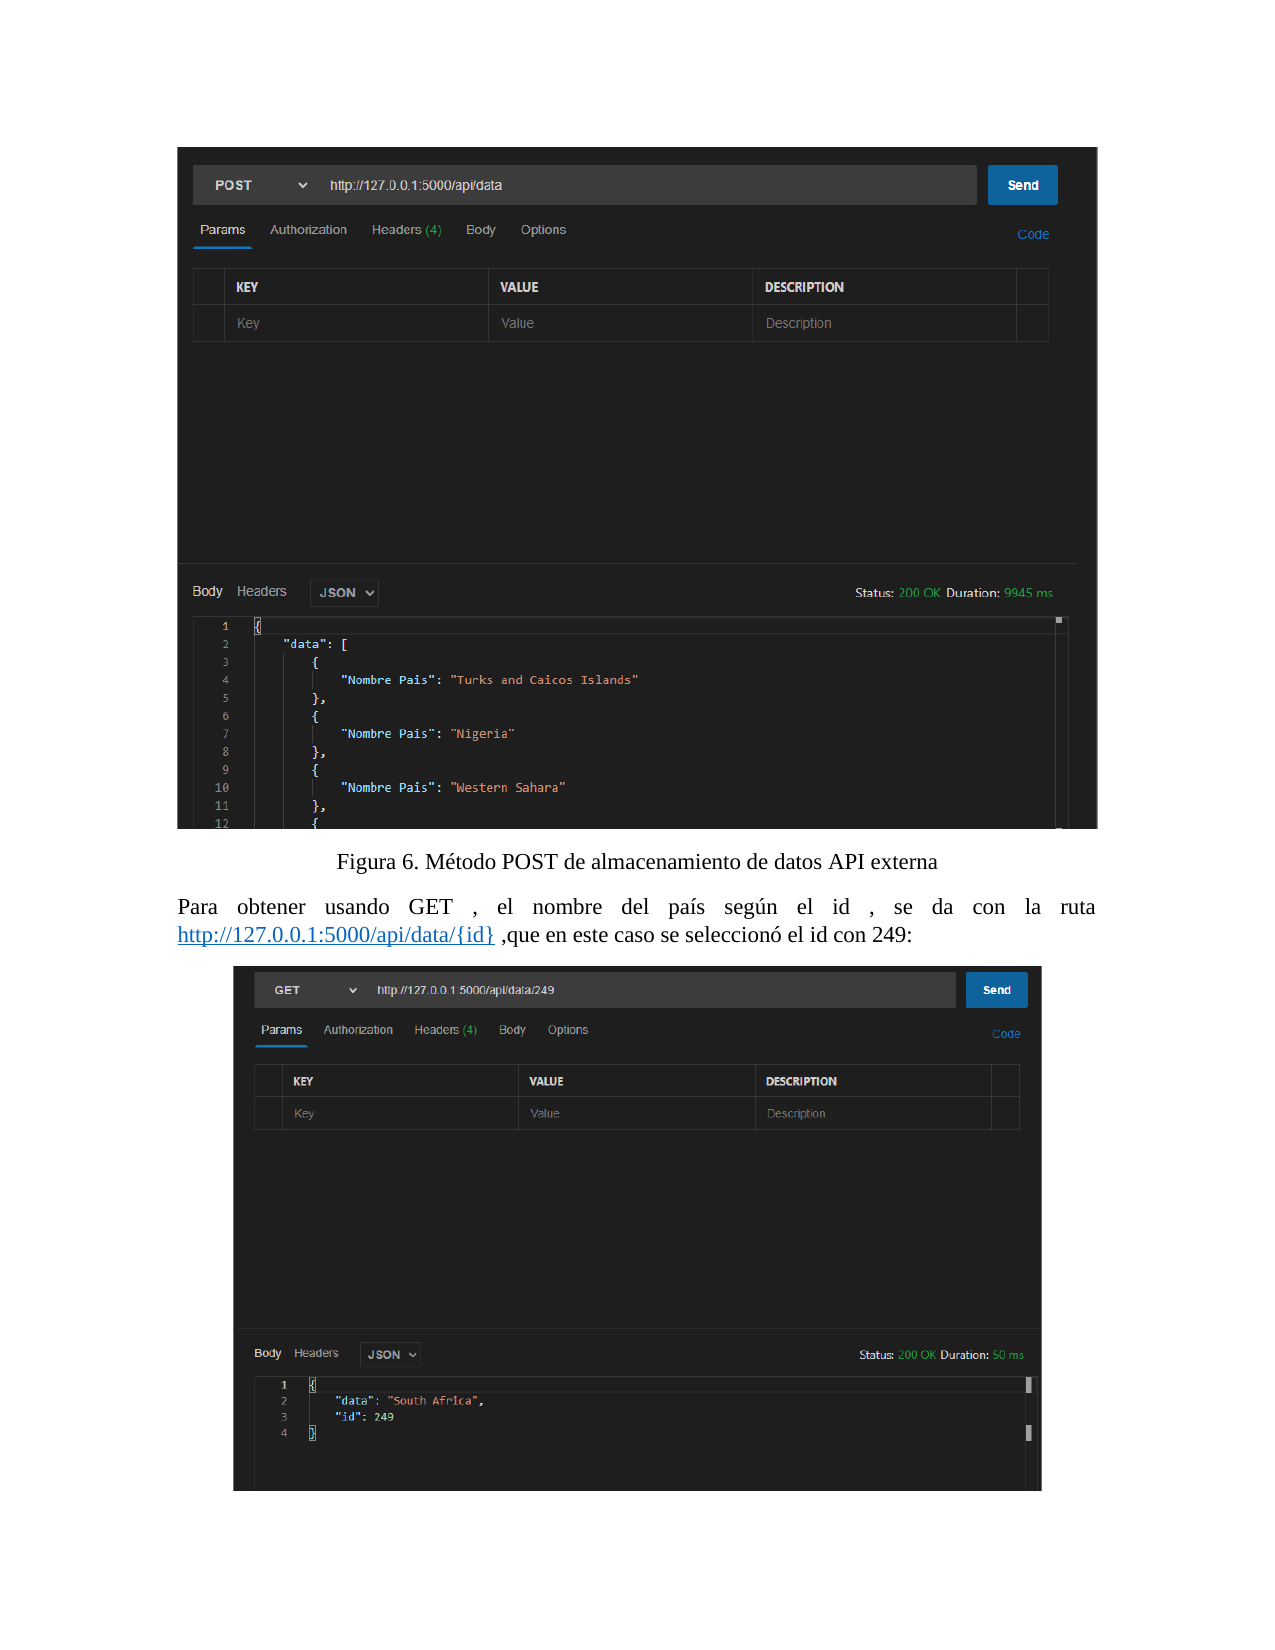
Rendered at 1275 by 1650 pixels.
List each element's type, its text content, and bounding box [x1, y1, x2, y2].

picture [177, 147, 1098, 829]
picture [233, 966, 1042, 1491]
text Figura 6. Método POST de almacenamiento de datos API externa [177, 848, 1098, 874]
text Para obtener usando GET , el nombre del país según el id , se da con la ruta http://127.0.0.1:5000/api/data/{id} ,que en este caso se seleccionó el id con 249: [177, 893, 1098, 948]
